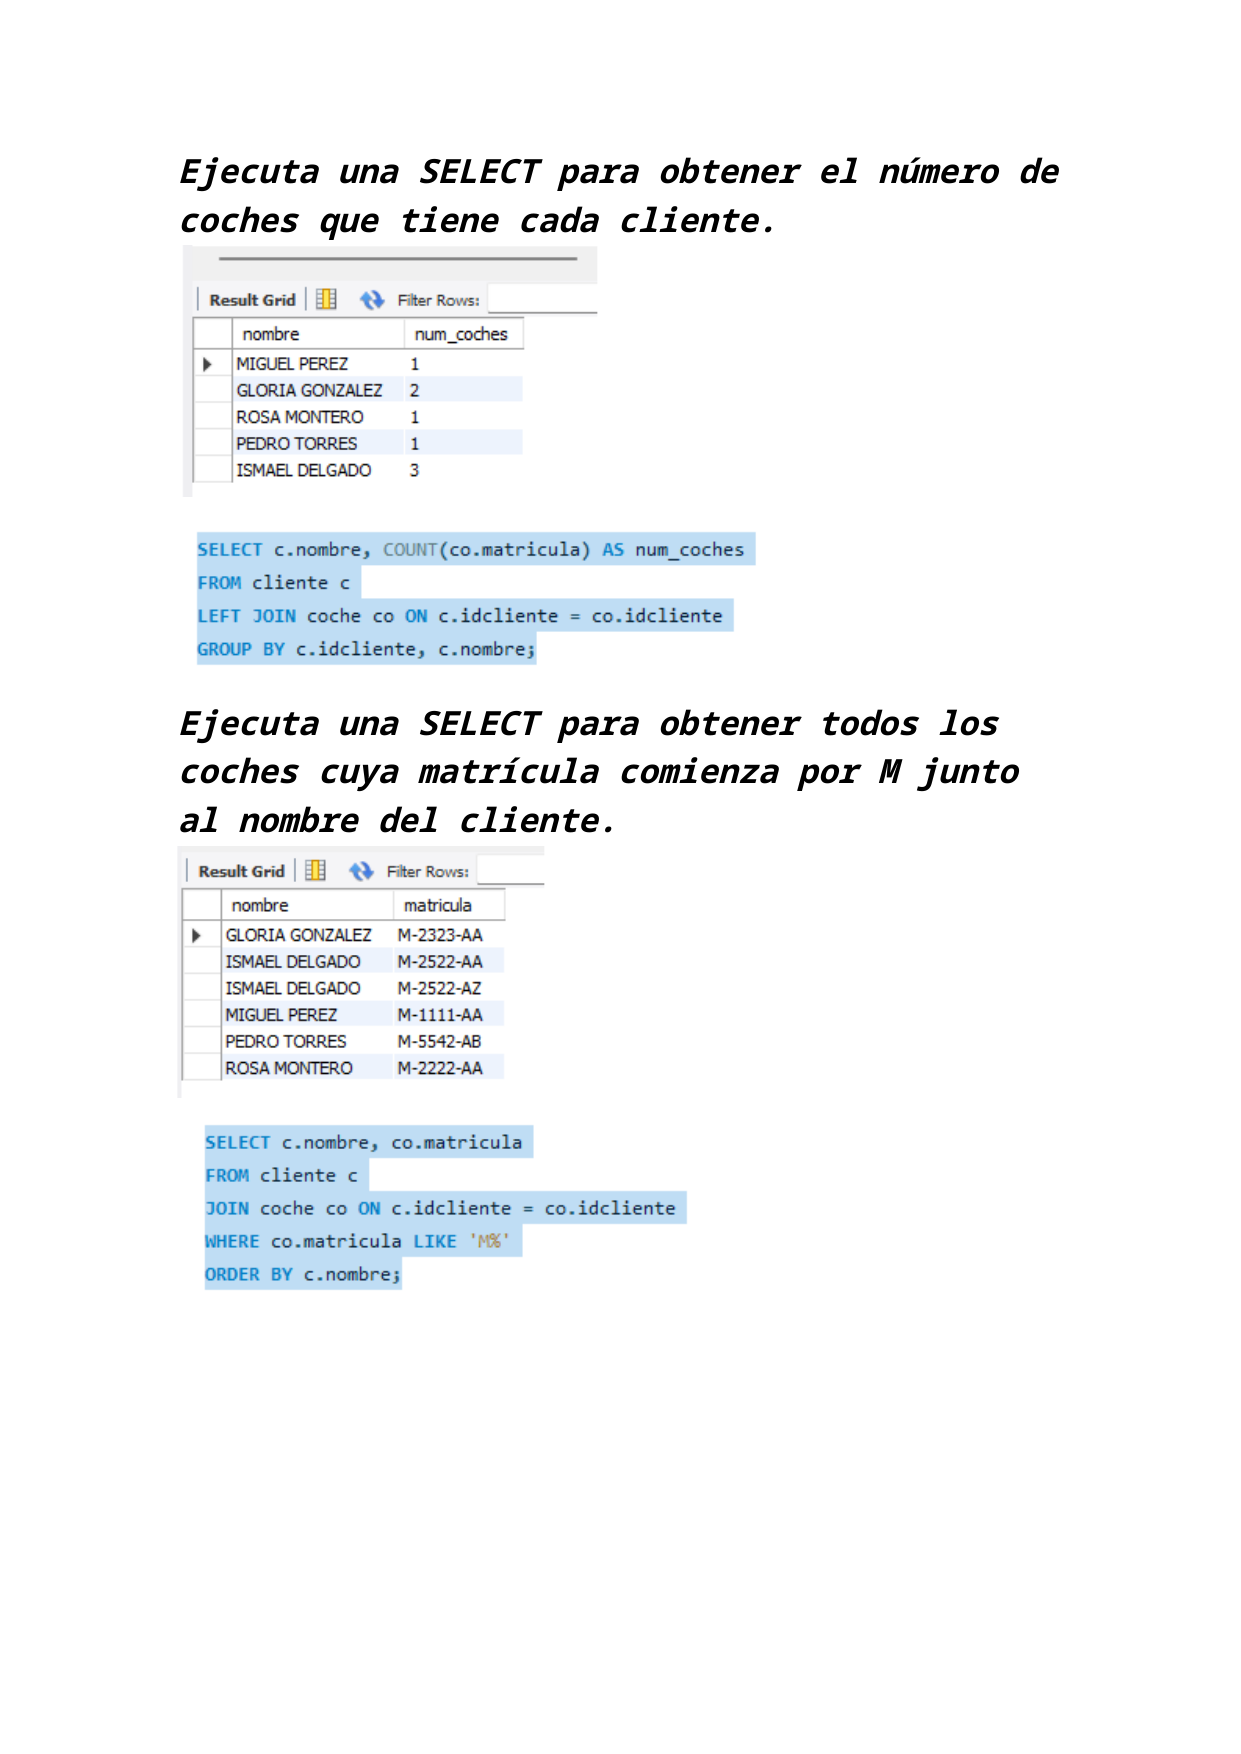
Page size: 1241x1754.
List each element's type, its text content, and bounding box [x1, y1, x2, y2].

subtitle Ejecuta una SELECT para obtener el número de coches que tiene cada cliente. [177, 148, 1063, 242]
subtitle Ejecuta una SELECT para obtener todos los coches cuya matrícula comienza por M junto al nombre del cliente. [177, 699, 1063, 843]
picture [177, 1116, 695, 1298]
picture [177, 516, 767, 673]
picture [177, 846, 545, 1098]
picture [177, 245, 598, 497]
